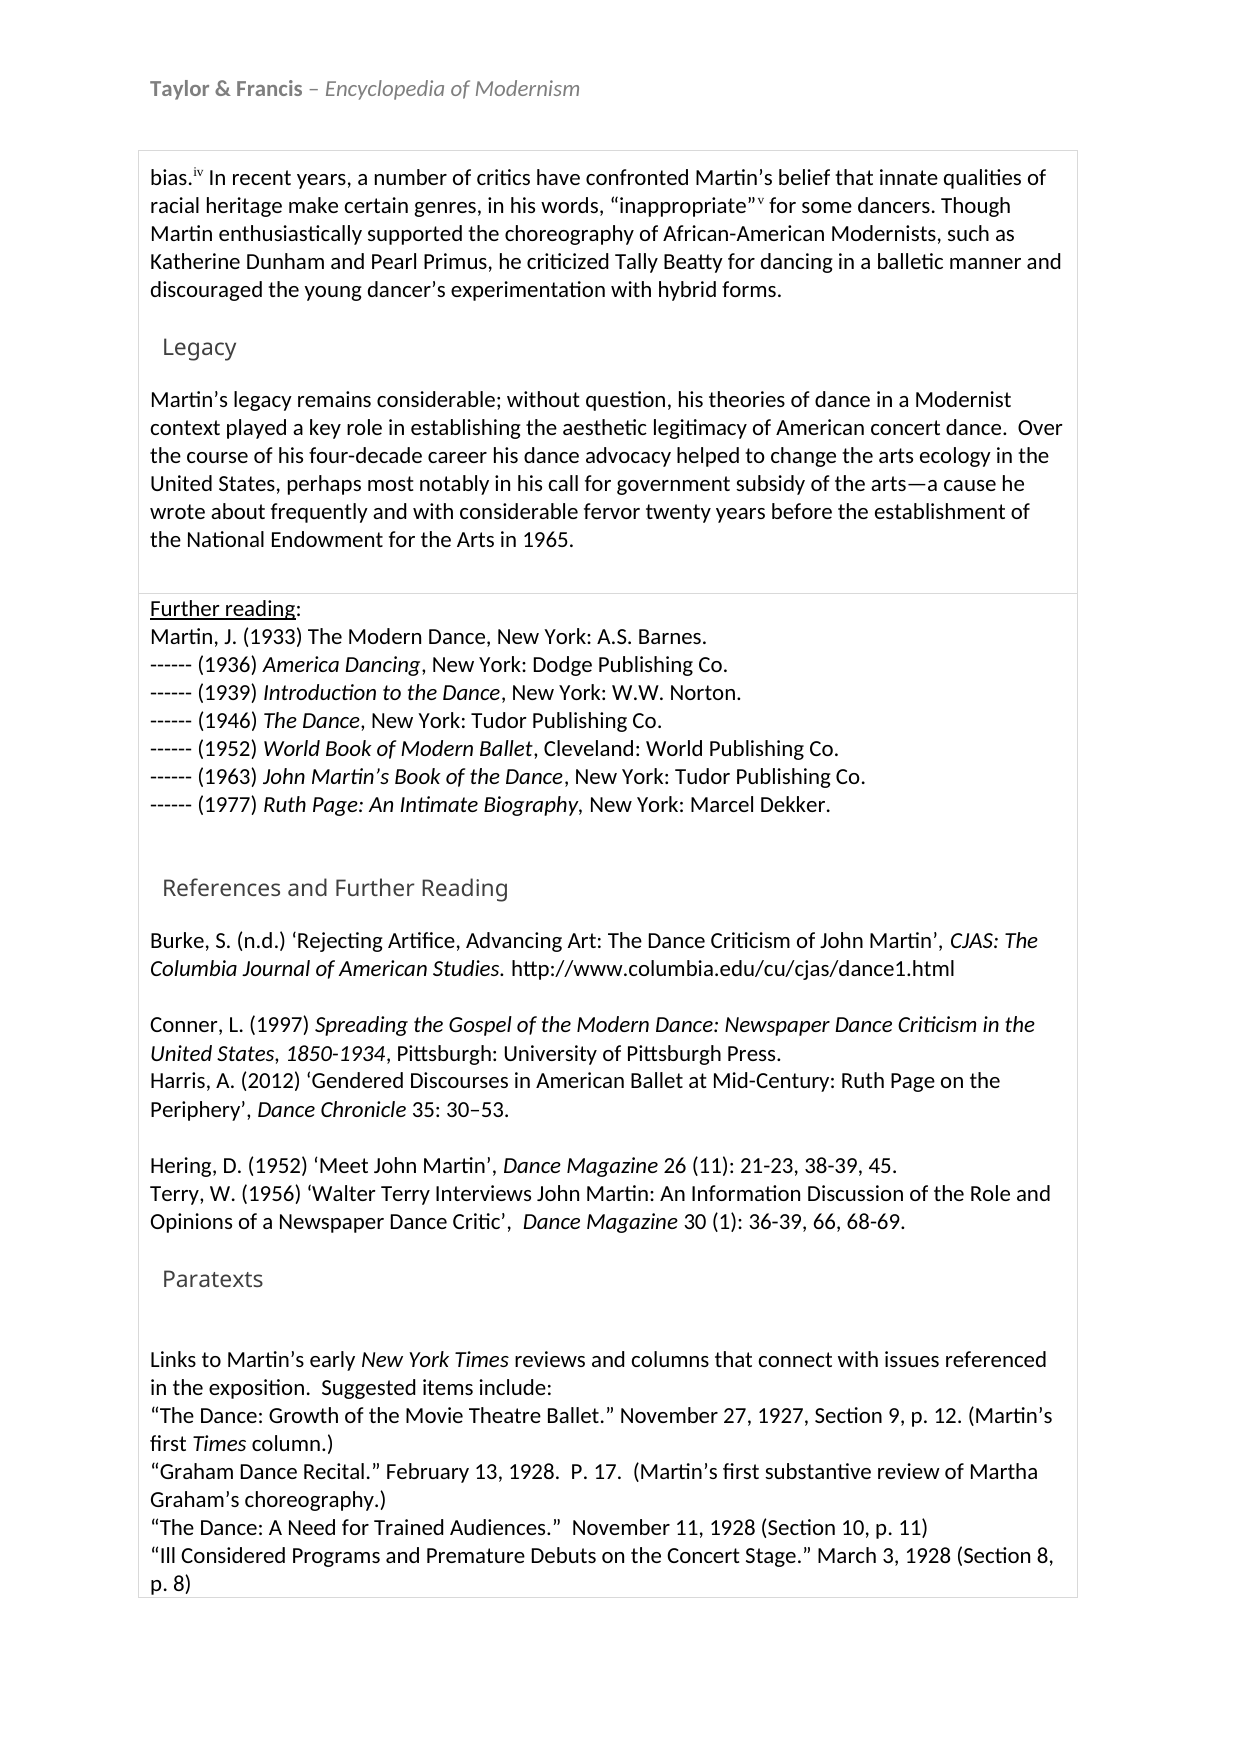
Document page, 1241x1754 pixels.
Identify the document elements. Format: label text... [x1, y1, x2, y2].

table_cell Further reading: [139, 594, 1077, 1597]
